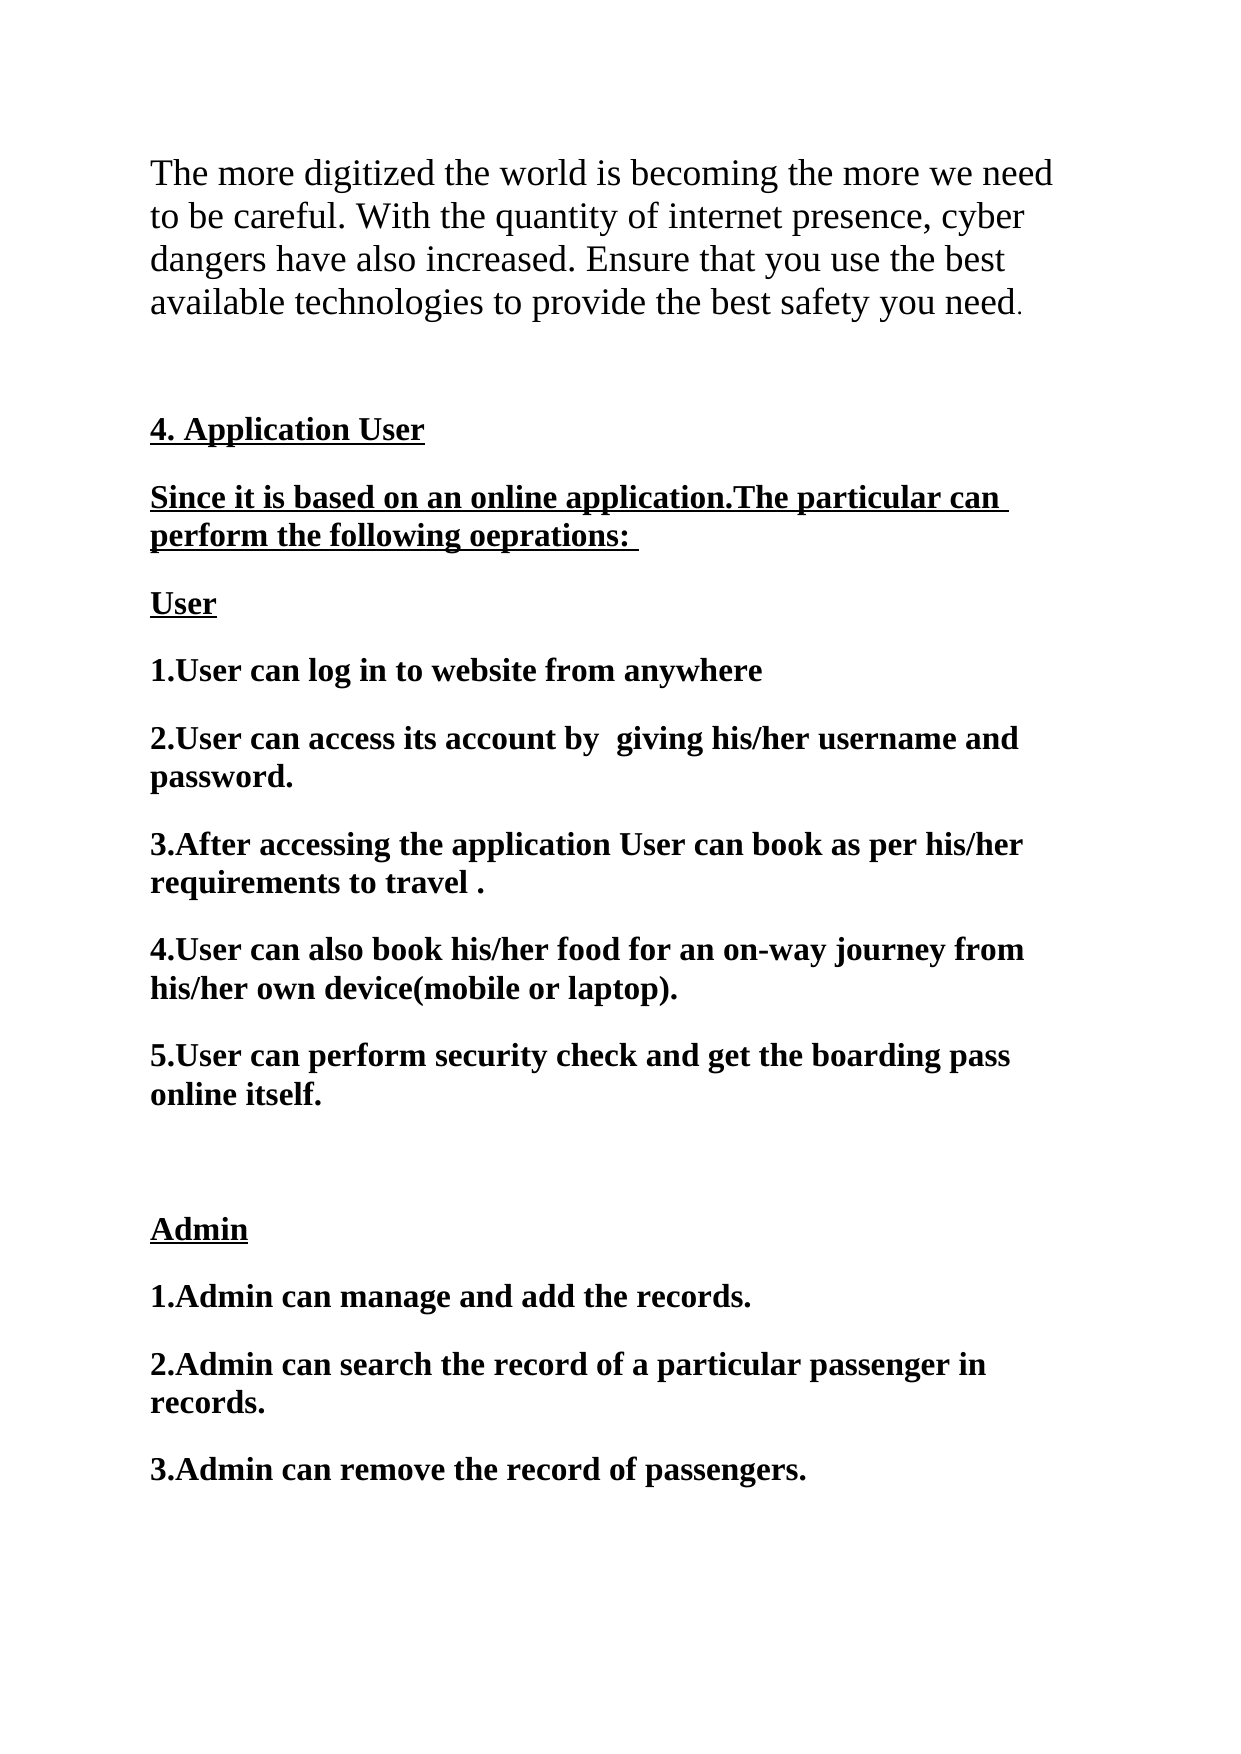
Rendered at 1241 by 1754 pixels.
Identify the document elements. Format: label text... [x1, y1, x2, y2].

text 1.User can log in to website from anywhere [150, 650, 1090, 689]
text 5.User can perform security check and get the boarding pass online itself. [150, 1035, 1090, 1112]
text 3.Admin can remove the record of passengers. [150, 1449, 1090, 1488]
text Admin [150, 1209, 1090, 1247]
text 1.Admin can manage and add the records. [150, 1276, 1090, 1314]
text 2.Admin can search the record of a particular passenger in records. [150, 1344, 1090, 1420]
text 4. Application User [150, 409, 1090, 448]
text 3.After accessing the application User can book as per his/her requirements to travel . [150, 824, 1090, 900]
text The more digitized the world is becoming the more we need to be careful. With the quantity of internet presence, cyber dangers have also increased. Ensure that you use the best available technologies to provide the best safety you need. [150, 150, 1090, 322]
text User [150, 583, 1090, 621]
text 4.User can also book his/her food for an on-way journey from his/her own device(mobile or laptop). [150, 929, 1090, 1006]
text Since it is based on an online application.The particular can perform the following oeprations: [150, 477, 1090, 554]
text 2.User can access its account by giving his/her username and password. [150, 718, 1090, 794]
